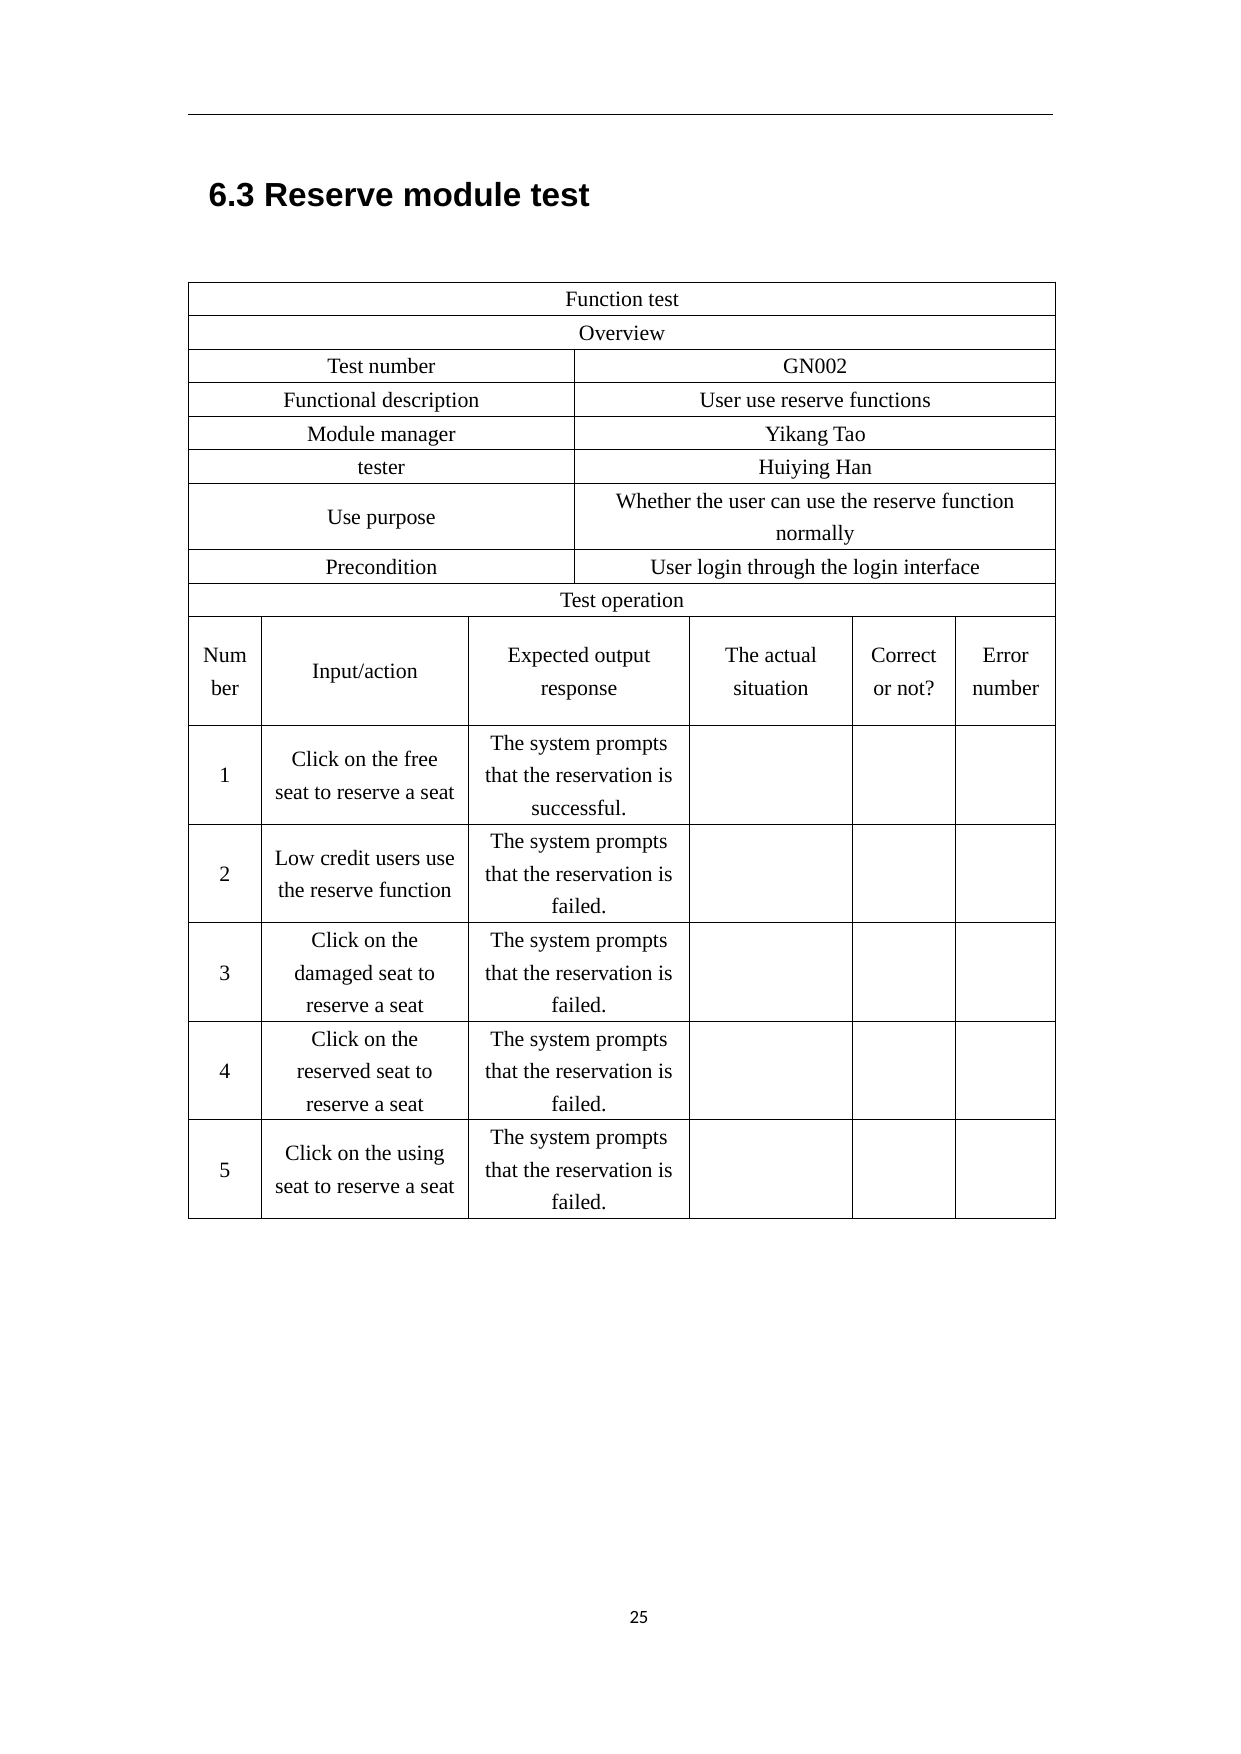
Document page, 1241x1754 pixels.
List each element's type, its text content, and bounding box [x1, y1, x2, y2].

table_header Function test [189, 283, 1055, 315]
table_cell [853, 1022, 955, 1119]
table_cell User login through the login interface [575, 550, 1055, 582]
table_cell [853, 1120, 955, 1218]
table_cell [956, 726, 1055, 824]
table_cell Number [189, 617, 261, 725]
table_cell [690, 923, 852, 1021]
table_cell GN002 [575, 350, 1055, 382]
table_cell Click on the damaged seat to reserve a seat [262, 923, 468, 1021]
table_cell Functional description [189, 383, 574, 416]
table_cell 3 [189, 923, 261, 1021]
table_cell The system prompts that the reservation is failed. [469, 1120, 689, 1218]
table_cell The system prompts that the reservation is failed. [469, 1022, 689, 1119]
table_cell Low credit users use the reserve function [262, 825, 468, 922]
table_cell tester [189, 450, 574, 483]
table_cell Whether the user can use the reserve function normally [575, 484, 1055, 549]
table_cell [853, 825, 955, 922]
table_cell Input/action [262, 617, 468, 725]
table_cell Overview [189, 316, 1055, 349]
table_cell Huiying Han [575, 450, 1055, 483]
table_cell [690, 1022, 852, 1119]
table_cell The system prompts that the reservation is failed. [469, 825, 689, 922]
table_cell Click on the using seat to reserve a seat [262, 1120, 468, 1218]
table_cell [853, 726, 955, 824]
table_cell User use reserve functions [575, 383, 1055, 416]
table_cell Test number [189, 350, 574, 382]
table_cell Error number [956, 617, 1055, 725]
table_cell [956, 1022, 1055, 1119]
table_cell [853, 923, 955, 1021]
table_cell The actual situation [690, 617, 852, 725]
table_cell [956, 1120, 1055, 1218]
table_cell Expected output response [469, 617, 689, 725]
table_cell [690, 1120, 852, 1218]
table_cell [690, 726, 852, 824]
table_cell Test operation [189, 584, 1055, 616]
table_cell 5 [189, 1120, 261, 1218]
table_cell [690, 825, 852, 922]
table_cell 1 [189, 726, 261, 824]
table_cell Click on the reserved seat to reserve a seat [262, 1022, 468, 1119]
table_cell The system prompts that the reservation is successful. [469, 726, 689, 824]
table_cell Yikang Tao [575, 417, 1055, 449]
subtitle 6.3 Reserve module test [187, 162, 1053, 227]
table_cell 2 [189, 825, 261, 922]
table_cell Module manager [189, 417, 574, 449]
table_cell 4 [189, 1022, 261, 1119]
table_cell [956, 825, 1055, 922]
table_cell Precondition [189, 550, 574, 582]
table_cell The system prompts that the reservation is failed. [469, 923, 689, 1021]
table_cell [956, 923, 1055, 1021]
table_cell Correct or not? [853, 617, 955, 725]
table_cell Click on the free seat to reserve a seat [262, 726, 468, 824]
table_cell Use purpose [189, 484, 574, 549]
